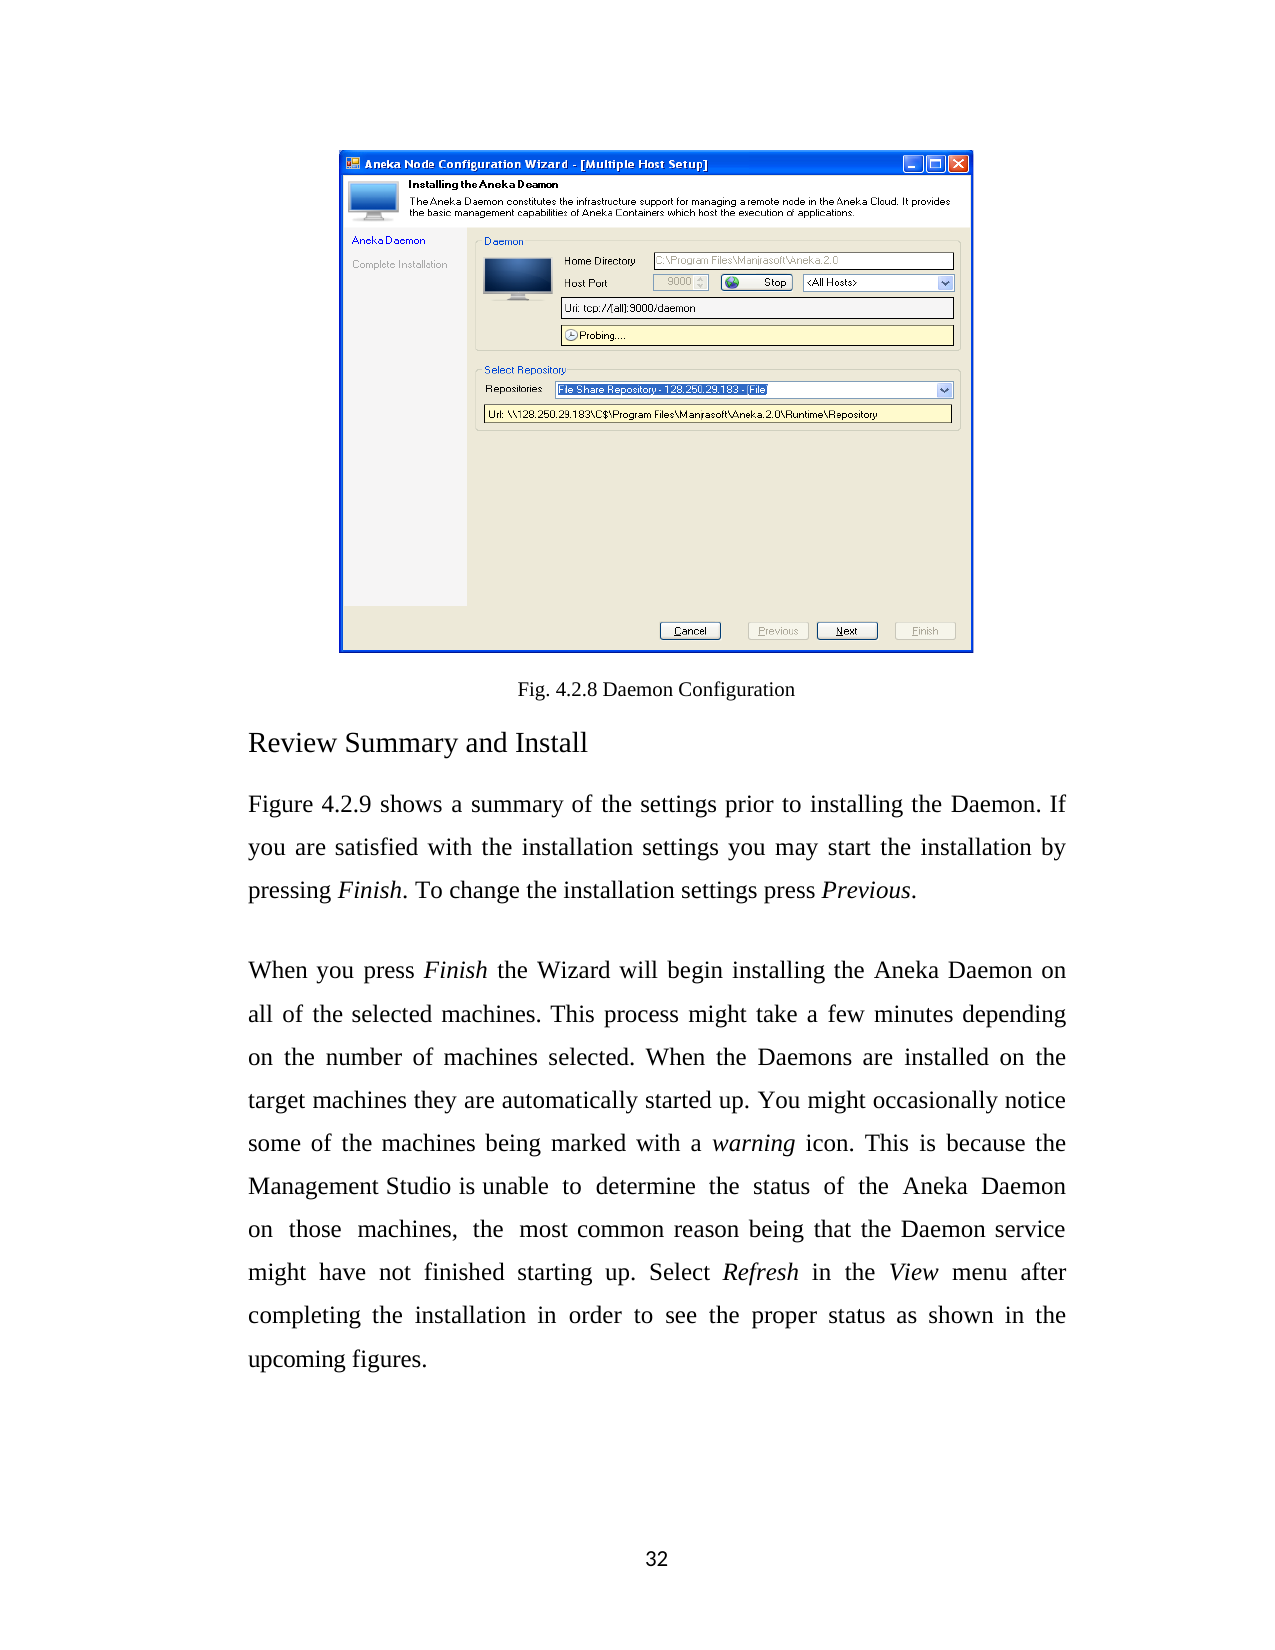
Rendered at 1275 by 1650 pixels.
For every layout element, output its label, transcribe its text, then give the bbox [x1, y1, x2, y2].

picture [339, 150, 974, 653]
text Review Summary and Install [248, 726, 664, 759]
text Figure 4.2.9 shows a summary of the settings prior to installing the Daemon. If you are satisfied with the installation settings you may start the installation by pressing Finish. To change the installation settings press Previous. [248, 789, 1066, 904]
text When you press Finish the Wizard will begin installing the Aneka Daemon on all of the selected machines. This process might take a few minutes depending on the number of machines selected. When the Daemons are installed on the target machines they are automatically started up. You might occasionally notice some of the machines being marked with a warning icon. This is because the Management Studio is unable to determine the status of the Aneka Daemon on those machines, the most common reason being that the Daemon service might have not finished starting up. Select Refresh in the View menu after completing the installation in order to see the proper status as shown in the upcoming figures. [248, 956, 1066, 1372]
text Fig. 4.2.8 Daemon Configuration [225, 677, 1087, 701]
